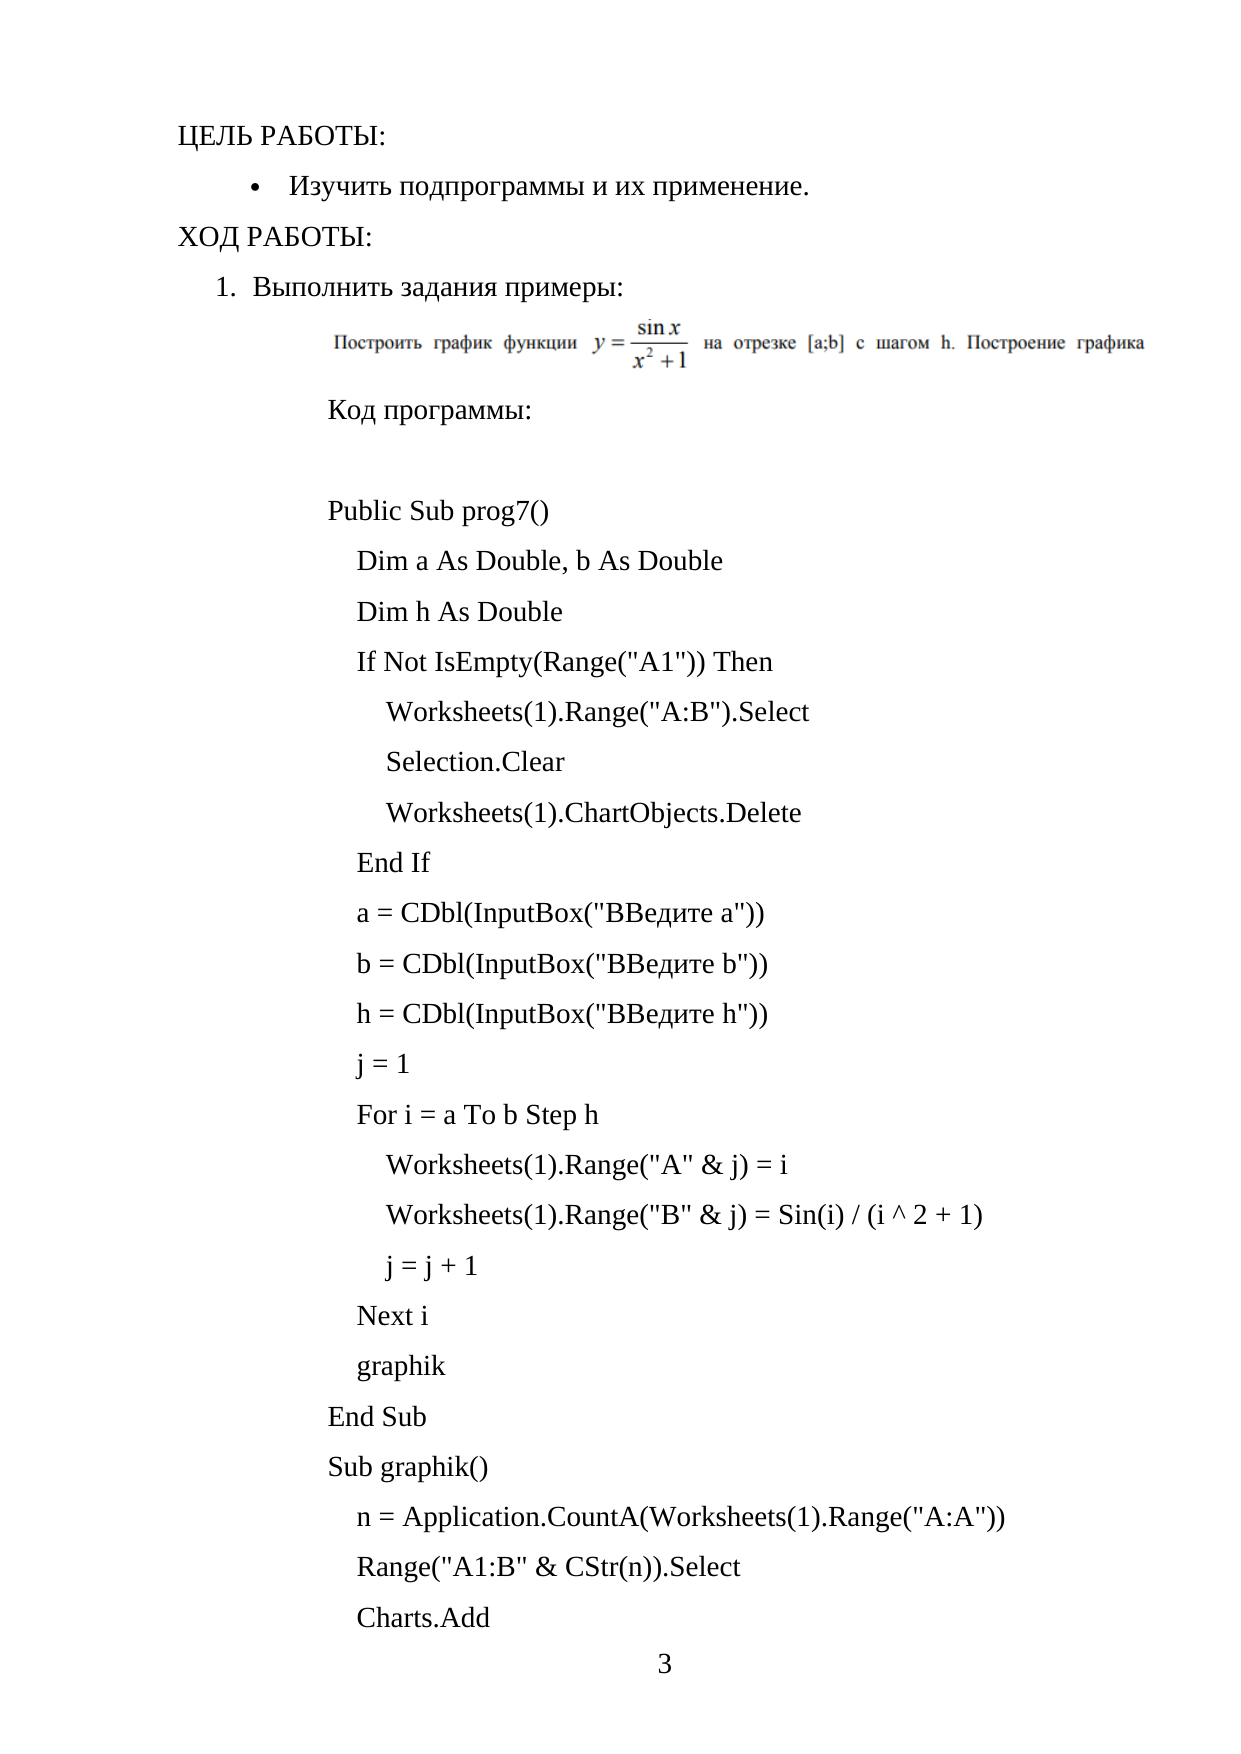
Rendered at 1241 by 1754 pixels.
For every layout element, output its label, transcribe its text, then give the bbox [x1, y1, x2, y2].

list Изучить подпрограммы и их применение. [251, 168, 1152, 202]
list End Sub [327, 1399, 1152, 1432]
list Worksheets(1).ChartObjects.Delete [327, 795, 1152, 828]
list Worksheets(1).Range("A" & j) = i [327, 1147, 1152, 1181]
list Charts.Add [327, 1600, 1152, 1633]
list j = 1 [327, 1046, 1152, 1080]
list If Not IsEmpty(Range("A1")) Then [327, 644, 1152, 677]
list Public Sub prog7() [327, 493, 1152, 527]
list Worksheets(1).Range("B" & j) = Sin(i) / (i ^ 2 + 1) [327, 1197, 1152, 1231]
list Sub graphik() [327, 1449, 1152, 1482]
list Код программы: [327, 392, 1152, 426]
list End If [327, 845, 1152, 879]
list a = CDbl(InputBox("ВВедите a")) [327, 896, 1152, 929]
list Next i [327, 1298, 1152, 1332]
list n = Application.CountA(Worksheets(1).Range("A:A")) [327, 1499, 1152, 1533]
picture [331, 319, 1148, 376]
list Selection.Clear [327, 744, 1152, 778]
list Dim h As Double [327, 594, 1152, 627]
list Range("A1:B" & CStr(n)).Select [327, 1549, 1152, 1583]
text ХОД РАБОТЫ: [177, 219, 1152, 252]
list For i = a To b Step h [327, 1097, 1152, 1130]
list graphik [327, 1348, 1152, 1382]
list Worksheets(1).Range("A:B").Select [327, 694, 1152, 728]
list h = CDbl(InputBox("ВВедите h")) [327, 996, 1152, 1030]
text ЦЕЛЬ РАБОТЫ: [177, 118, 1152, 152]
list Dim a As Double, b As Double [327, 543, 1152, 577]
list Выполнить задания примеры: [215, 269, 1152, 303]
list b = CDbl(InputBox("ВВедите b")) [327, 946, 1152, 979]
list j = j + 1 [327, 1248, 1152, 1281]
